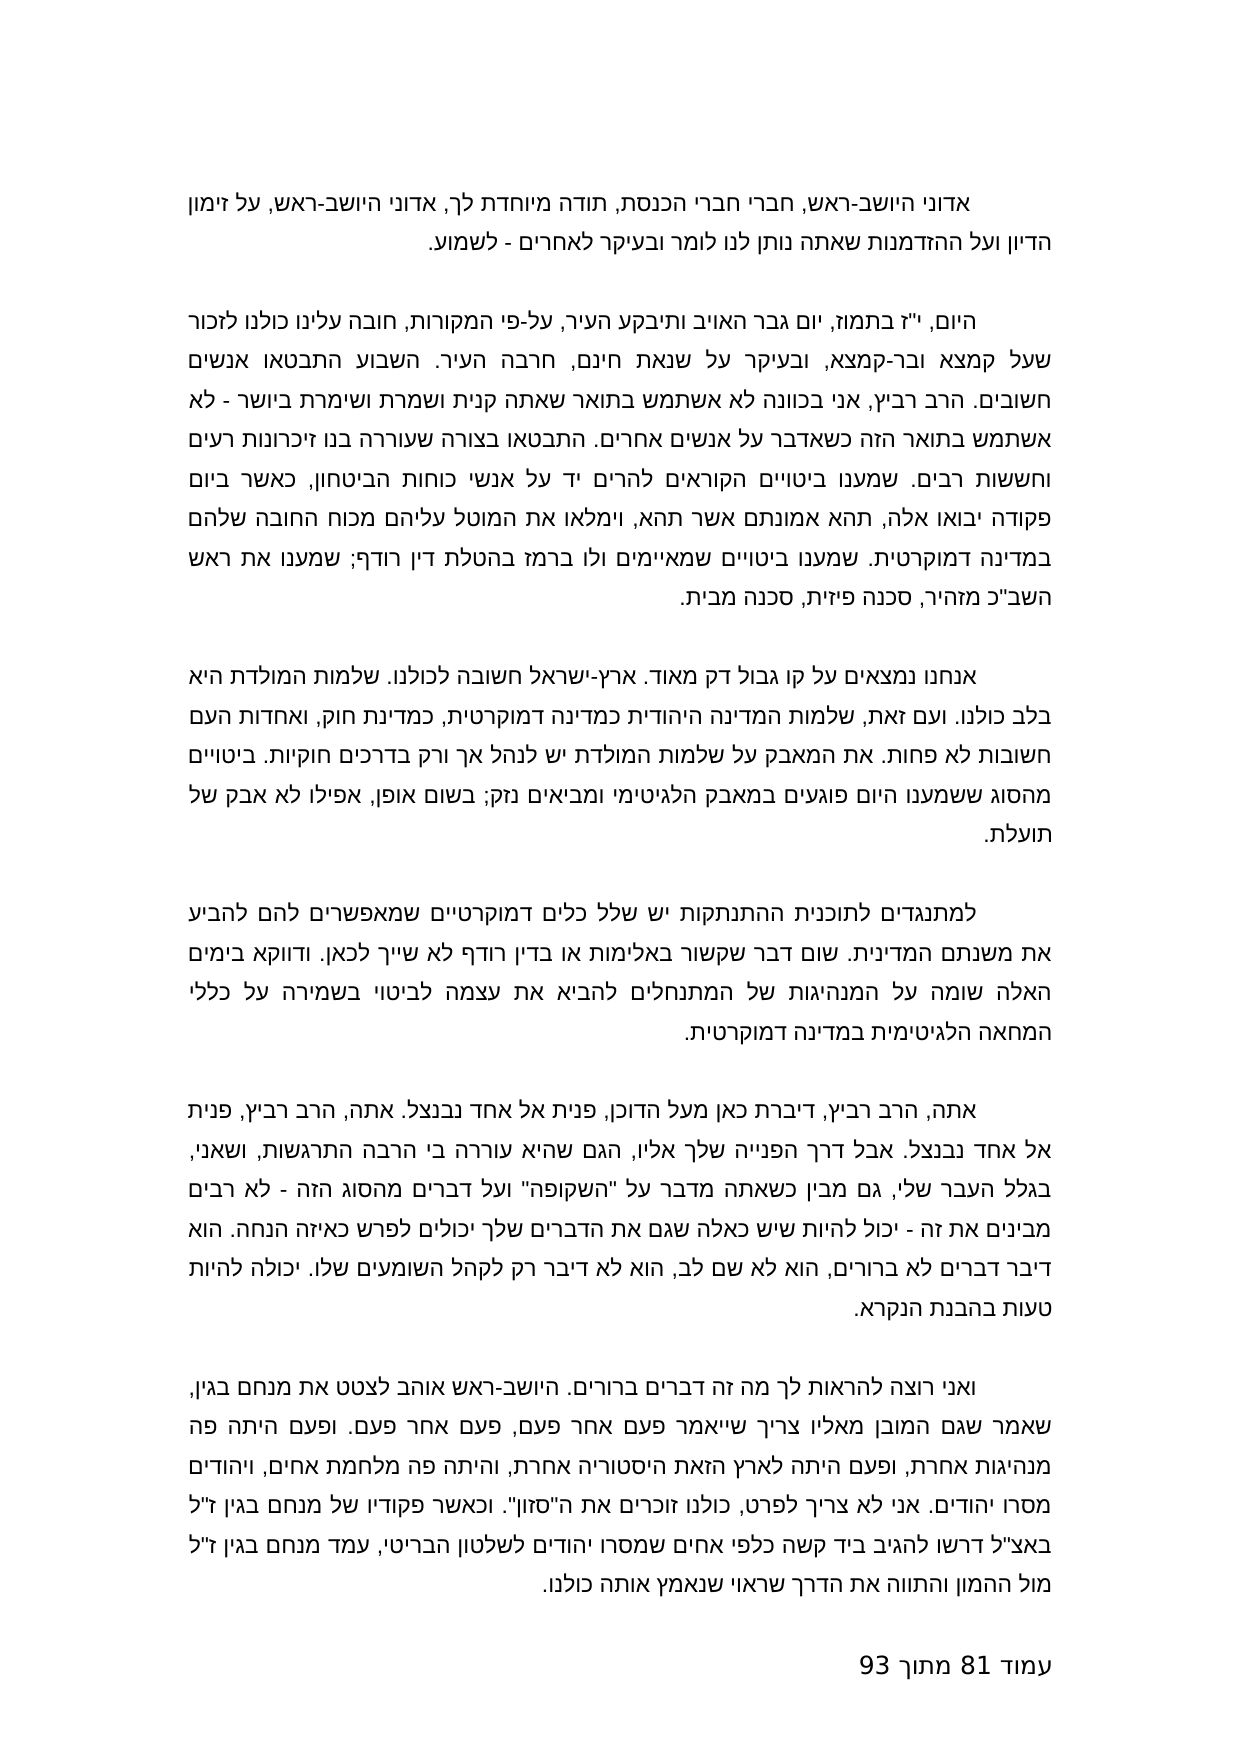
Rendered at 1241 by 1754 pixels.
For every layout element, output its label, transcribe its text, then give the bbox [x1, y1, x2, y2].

text ואני רוצה להראות לך מה זה דברים ברורים. היושב-ראש אוהב לצטט את מנחם בגין, שאמר שגם המובן מאליו צריך שייאמר פעם אחר פעם, פעם אחר פעם. ופעם היתה פה מנהיגות אחרת, ופעם היתה לארץ הזאת היסטוריה אחרת, והיתה פה מלחמת אחים, ויהודים מסרו יהודים. אני לא צריך לפרט, כולנו זוכרים את ה"סזון". וכאשר פקודיו של מנחם בגין ז"ל באצ"ל דרשו להגיב ביד קשה כלפי אחים שמסרו יהודים לשלטון הבריטי, עמד מנחם בגין ז"ל מול ההמון והתווה את הדרך שראוי שנאמץ אותה כולנו. [187, 1374, 1053, 1598]
text למתנגדים לתוכנית ההתנתקות יש שלל כלים דמוקרטיים שמאפשרים להם להביע את משנתם המדינית. שום דבר שקשור באלימות או בדין רודף לא שייך לכאן. ודווקא בימים האלה שומה על המנהיגות של המתנחלים להביא את עצמה לביטוי בשמירה על כללי המחאה הלגיטימית במדינה דמוקרטית. [187, 900, 1053, 1045]
text אנחנו נמצאים על קו גבול דק מאוד. ארץ-ישראל חשובה לכולנו. שלמות המולדת היא בלב כולנו. ועם זאת, שלמות המדינה היהודית כמדינה דמוקרטית, כמדינת חוק, ואחדות העם חשובות לא פחות. את המאבק על שלמות המולדת יש לנהל אך ורק בדרכים חוקיות. ביטויים מהסוג ששמענו היום פוגעים במאבק הלגיטימי ומביאים נזק; בשום אופן, אפילו לא אבק של תועלת. [187, 663, 1053, 847]
text היום, י"ז בתמוז, יום גבר האויב ותיבקע העיר, על-פי המקורות, חובה עלינו כולנו לזכור שעל קמצא ובר-קמצא, ובעיקר על שנאת חינם, חרבה העיר. השבוע התבטאו אנשים חשובים. הרב רביץ, אני בכוונה לא אשתמש בתואר שאתה קנית ושמרת ושימרת ביושר - לא אשתמש בתואר הזה כשאדבר על אנשים אחרים. התבטאו בצורה שעוררה בנו זיכרונות רעים וחששות רבים. שמענו ביטויים הקוראים להרים יד על אנשי כוחות הביטחון, כאשר ביום פקודה יבואו אלה, תהא אמונתם אשר תהא, וימלאו את המוטל עליהם מכוח החובה שלהם במדינה דמוקרטית. שמענו ביטויים שמאיימים ולו ברמז בהטלת דין רודף; שמענו את ראש השב"כ מזהיר, סכנה פיזית, סכנה מבית. [187, 308, 1053, 611]
text אתה, הרב רביץ, דיברת כאן מעל הדוכן, פנית אל אחד נבנצל. אתה, הרב רביץ, פנית אל אחד נבנצל. אבל דרך הפנייה שלך אליו, הגם שהיא עוררה בי הרבה התרגשות, ושאני, בגלל העבר שלי, גם מבין כשאתה מדבר על "השקופה" ועל דברים מהסוג הזה - לא רבים מבינים את זה - יכול להיות שיש כאלה שגם את הדברים שלך יכולים לפרש כאיזה הנחה. הוא דיבר דברים לא ברורים, הוא לא שם לב, הוא לא דיבר רק לקהל השומעים שלו. יכולה להיות טעות בהבנת הנקרא. [187, 1097, 1053, 1321]
text אדוני היושב-ראש, חברי חברי הכנסת, תודה מיוחדת לך, אדוני היושב-ראש, על זימון הדיון ועל ההזדמנות שאתה נותן לנו לומר ובעיקר לאחרים - לשמוע. [187, 189, 1053, 255]
